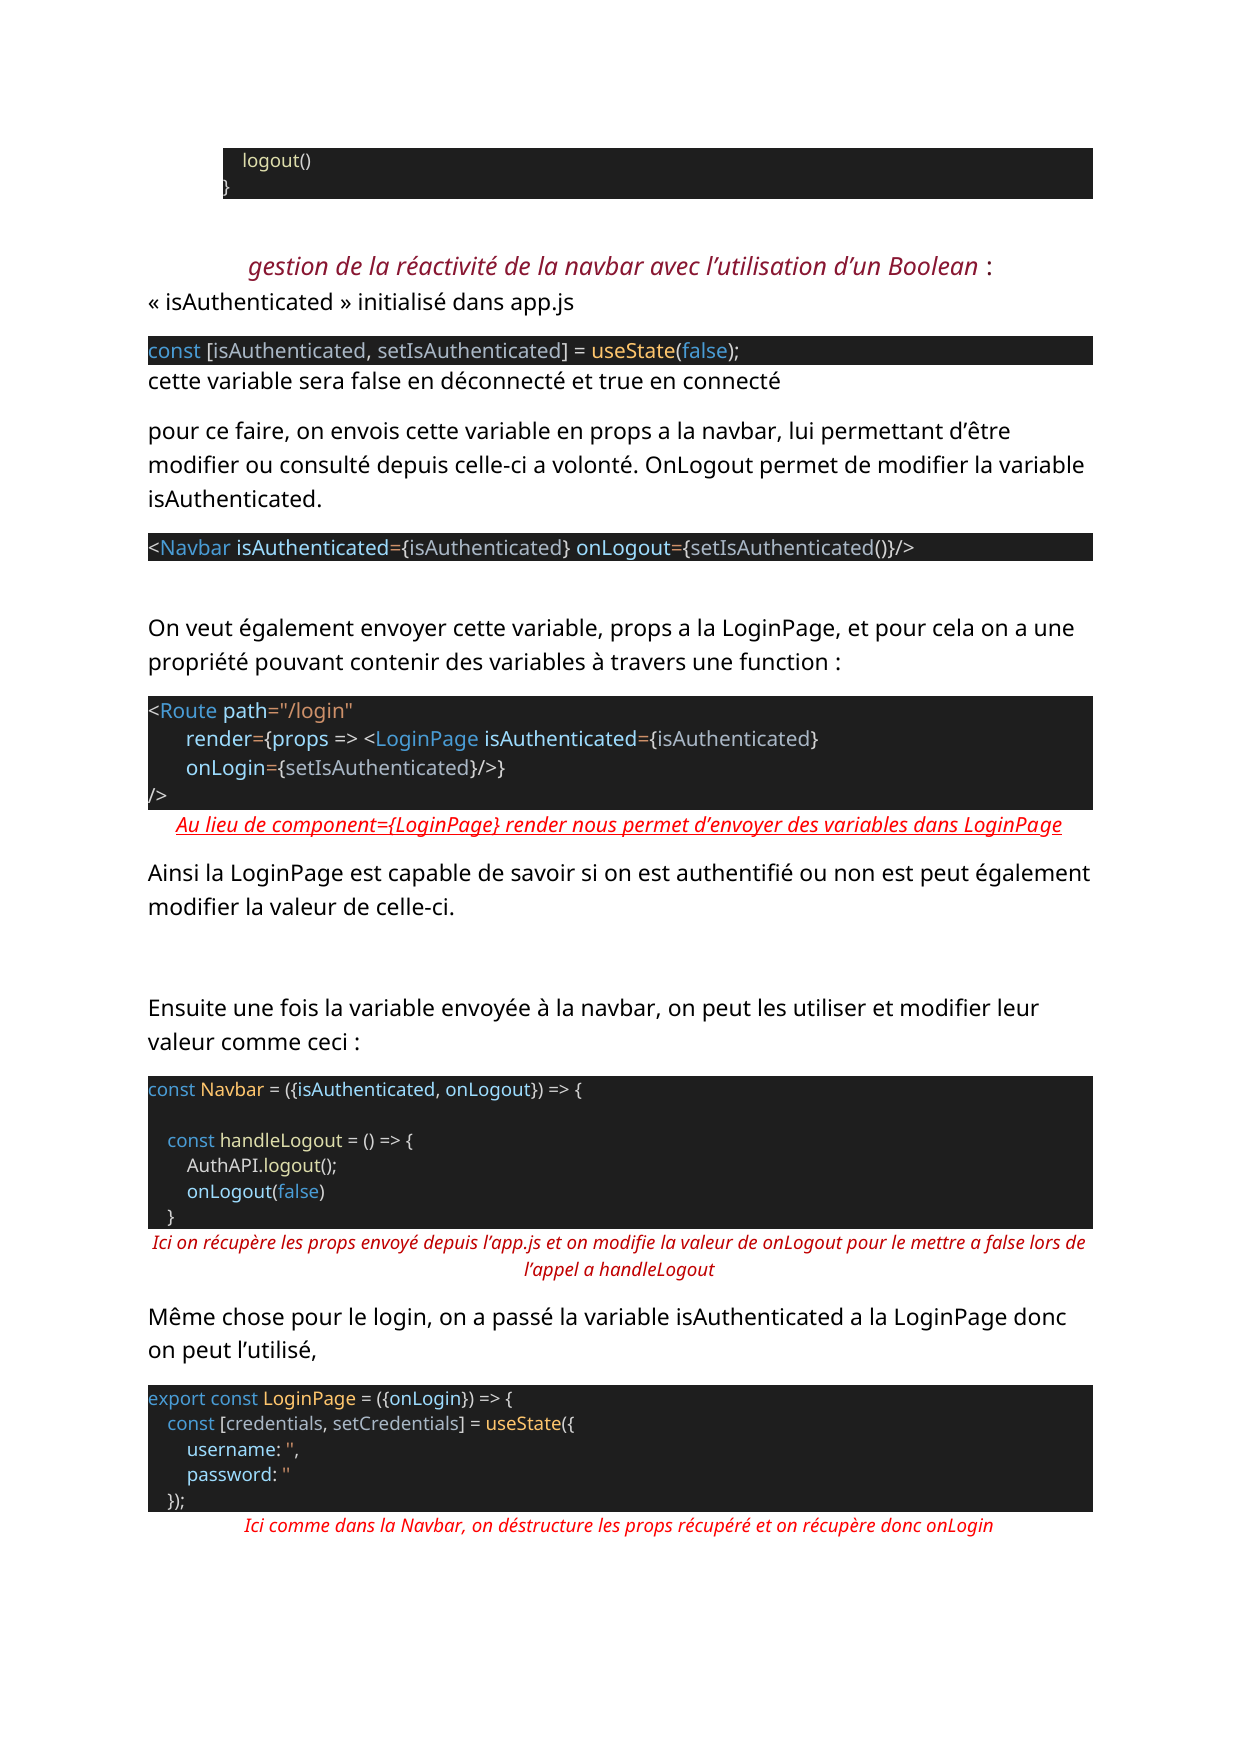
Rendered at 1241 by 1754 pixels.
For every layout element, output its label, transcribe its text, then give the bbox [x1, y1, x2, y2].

text Ainsi la LoginPage est capable de savoir si on est authentifié ou non est peut également modifier la valeur de celle-ci. [148, 857, 1093, 922]
text « isAuthenticated » initialisé dans app.js [148, 286, 1093, 317]
text Au lieu de component={LoginPage} render nous permet d’envoyer des variables dans LoginPage [148, 810, 1093, 838]
text pour ce faire, on envois cette variable en props a la navbar, lui permettant d’être modifier ou consulté depuis celle-ci a volonté. OnLogout permet de modifier la variable isAuthenticated. [148, 415, 1093, 514]
text const [isAuthenticated, setIsAuthenticated] = useState(false); [148, 336, 1093, 365]
text <Route path="/login" render={props => <LoginPage isAuthenticated={isAuthenticated} [148, 696, 1093, 753]
text <Navbar isAuthenticated={isAuthenticated} onLogout={setIsAuthenticated()}/> [148, 533, 1093, 561]
text onLogin={setIsAuthenticated}/>} /> [148, 753, 1093, 810]
subtitle gestion de la réactivité de la navbar avec l’utilisation d’un Boolean : [148, 249, 1093, 283]
text cette variable sera false en déconnecté et true en connecté [148, 365, 1093, 396]
text export const LoginPage = ({onLogin}) => { const [credentials, setCredentials] = useState({ username: '', password: '' }); [148, 1385, 1093, 1512]
text const Navbar = ({isAuthenticated, onLogout}) => { const handleLogout = () => { AuthAPI.logout(); onLogout(false) } [148, 1076, 1093, 1229]
text Même chose pour le login, on a passé la variable isAuthenticated a la LoginPage donc on peut l’utilisé, [148, 1301, 1093, 1366]
text Ici comme dans la Navbar, on déstructure les props récupéré et on récupère donc onLogin [148, 1512, 1093, 1538]
text Ici on récupère les props envoyé depuis l’app.js et on modifie la valeur de onLogout pour le mettre a false lors de l’appel a handleLogout [148, 1229, 1093, 1282]
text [223, 148, 1093, 199]
text On veut également envoyer cette variable, props a la LoginPage, et pour cela on a une propriété pouvant contenir des variables à travers une function : [148, 612, 1093, 677]
text Ensuite une fois la variable envoyée à la navbar, on peut les utiliser et modifier leur valeur comme ceci : [148, 992, 1093, 1057]
